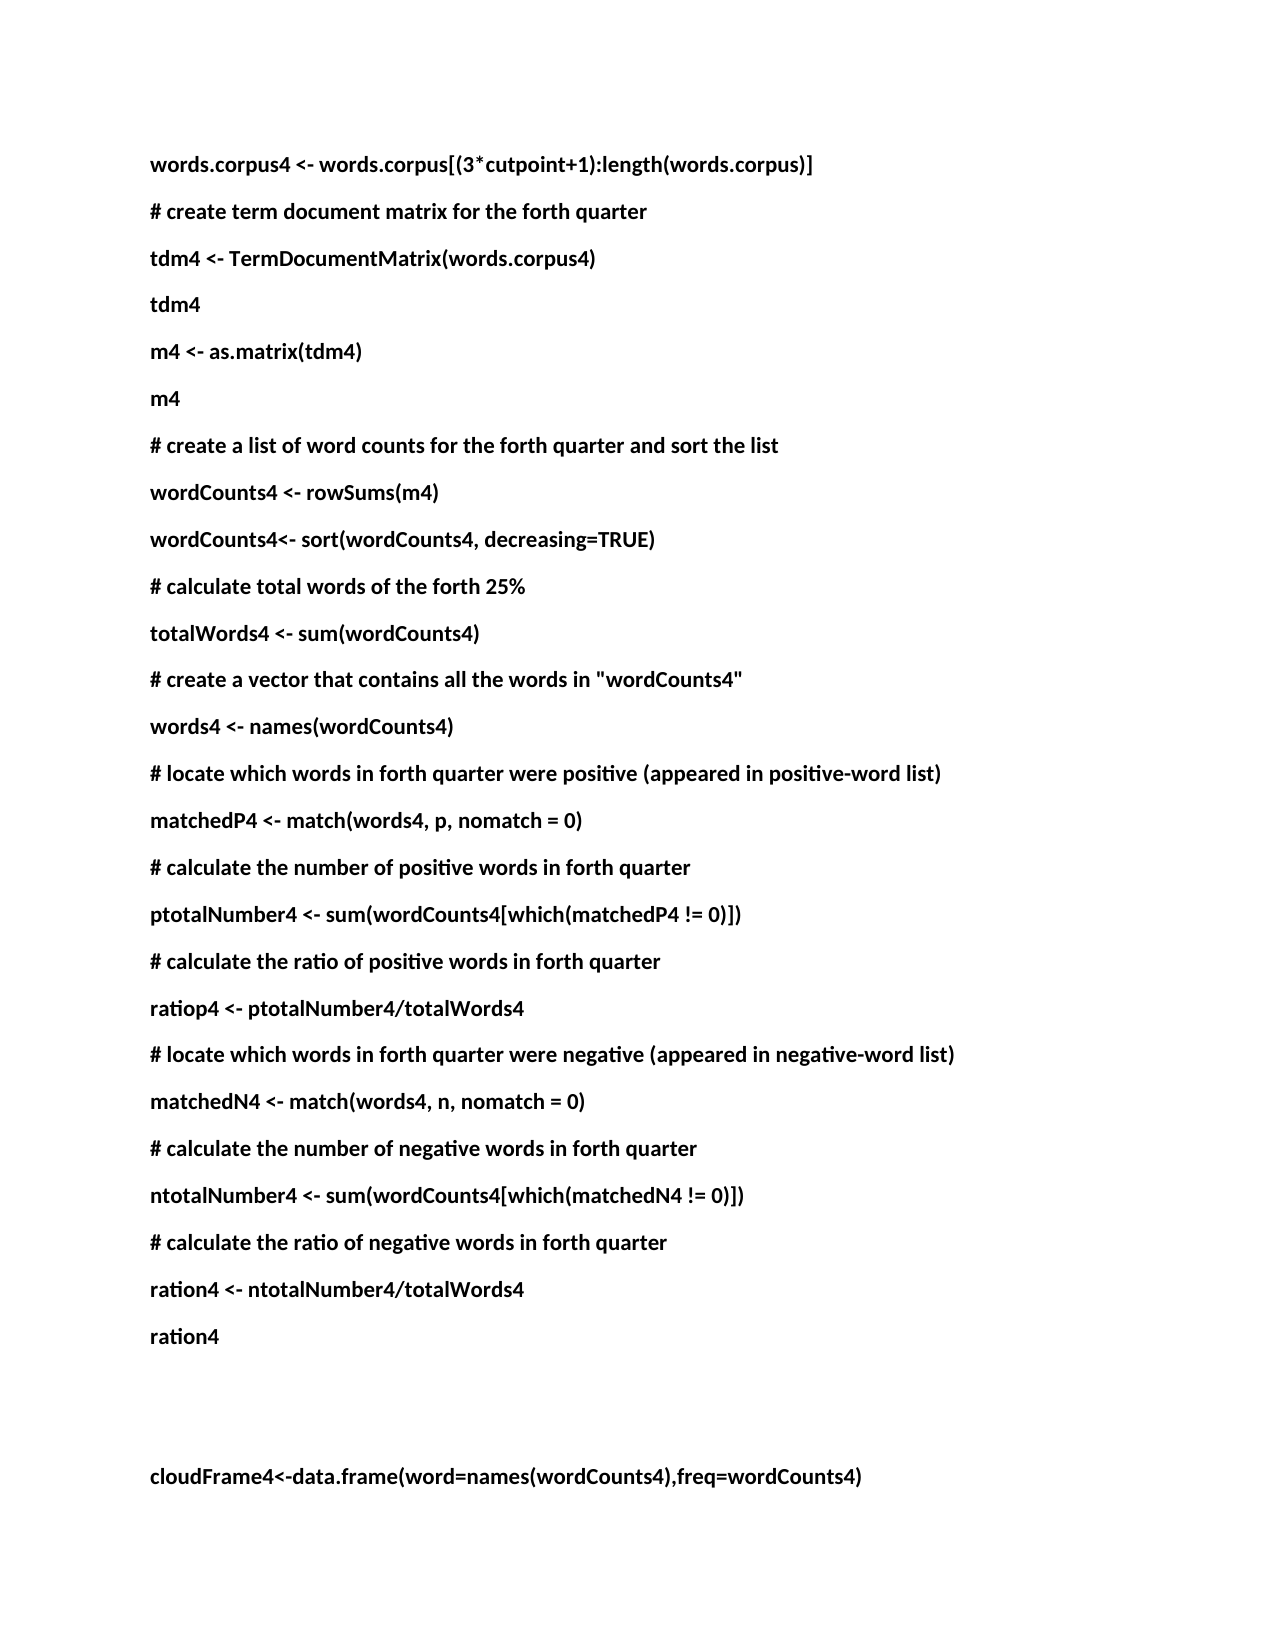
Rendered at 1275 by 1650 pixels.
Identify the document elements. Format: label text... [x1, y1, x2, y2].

text ntotalNumber4 <- sum(wordCounts4[which(matchedN4 != 0)]) [150, 1181, 1125, 1209]
text # calculate the ratio of negative words in forth quarter [150, 1228, 1125, 1256]
text # calculate the number of positive words in forth quarter [150, 853, 1125, 881]
text words4 <- names(wordCounts4) [150, 712, 1125, 741]
text # calculate the ratio of positive words in forth quarter [150, 947, 1125, 975]
text wordCounts4<- sort(wordCounts4, decreasing=TRUE) [150, 525, 1125, 553]
text # create term document matrix for the forth quarter [150, 197, 1125, 225]
text m4 <- as.matrix(tdm4) [150, 337, 1125, 366]
text # calculate the number of negative words in forth quarter [150, 1134, 1125, 1162]
text matchedN4 <- match(words4, n, nomatch = 0) [150, 1087, 1125, 1116]
text ration4 [150, 1322, 1125, 1350]
text # locate which words in forth quarter were negative (appeared in negative-word list) [150, 1041, 1125, 1069]
text ratiop4 <- ptotalNumber4/totalWords4 [150, 994, 1125, 1022]
text words.corpus4 <- words.corpus[(3*cutpoint+1):length(words.corpus)] [150, 150, 1125, 178]
text # create a list of word counts for the forth quarter and sort the list [150, 431, 1125, 459]
text # create a vector that contains all the words in "wordCounts4" [150, 666, 1125, 694]
text tdm4 [150, 291, 1125, 319]
text cloudFrame4<-data.frame(word=names(wordCounts4),freq=wordCounts4) [150, 1462, 1125, 1491]
text matchedP4 <- match(words4, p, nomatch = 0) [150, 806, 1125, 834]
text # locate which words in forth quarter were positive (appeared in positive-word list) [150, 759, 1125, 787]
text ptotalNumber4 <- sum(wordCounts4[which(matchedP4 != 0)]) [150, 900, 1125, 928]
text totalWords4 <- sum(wordCounts4) [150, 619, 1125, 647]
text m4 [150, 384, 1125, 412]
text tdm4 <- TermDocumentMatrix(words.corpus4) [150, 244, 1125, 272]
text # calculate total words of the forth 25% [150, 572, 1125, 600]
text wordCounts4 <- rowSums(m4) [150, 478, 1125, 506]
text ration4 <- ntotalNumber4/totalWords4 [150, 1275, 1125, 1303]
